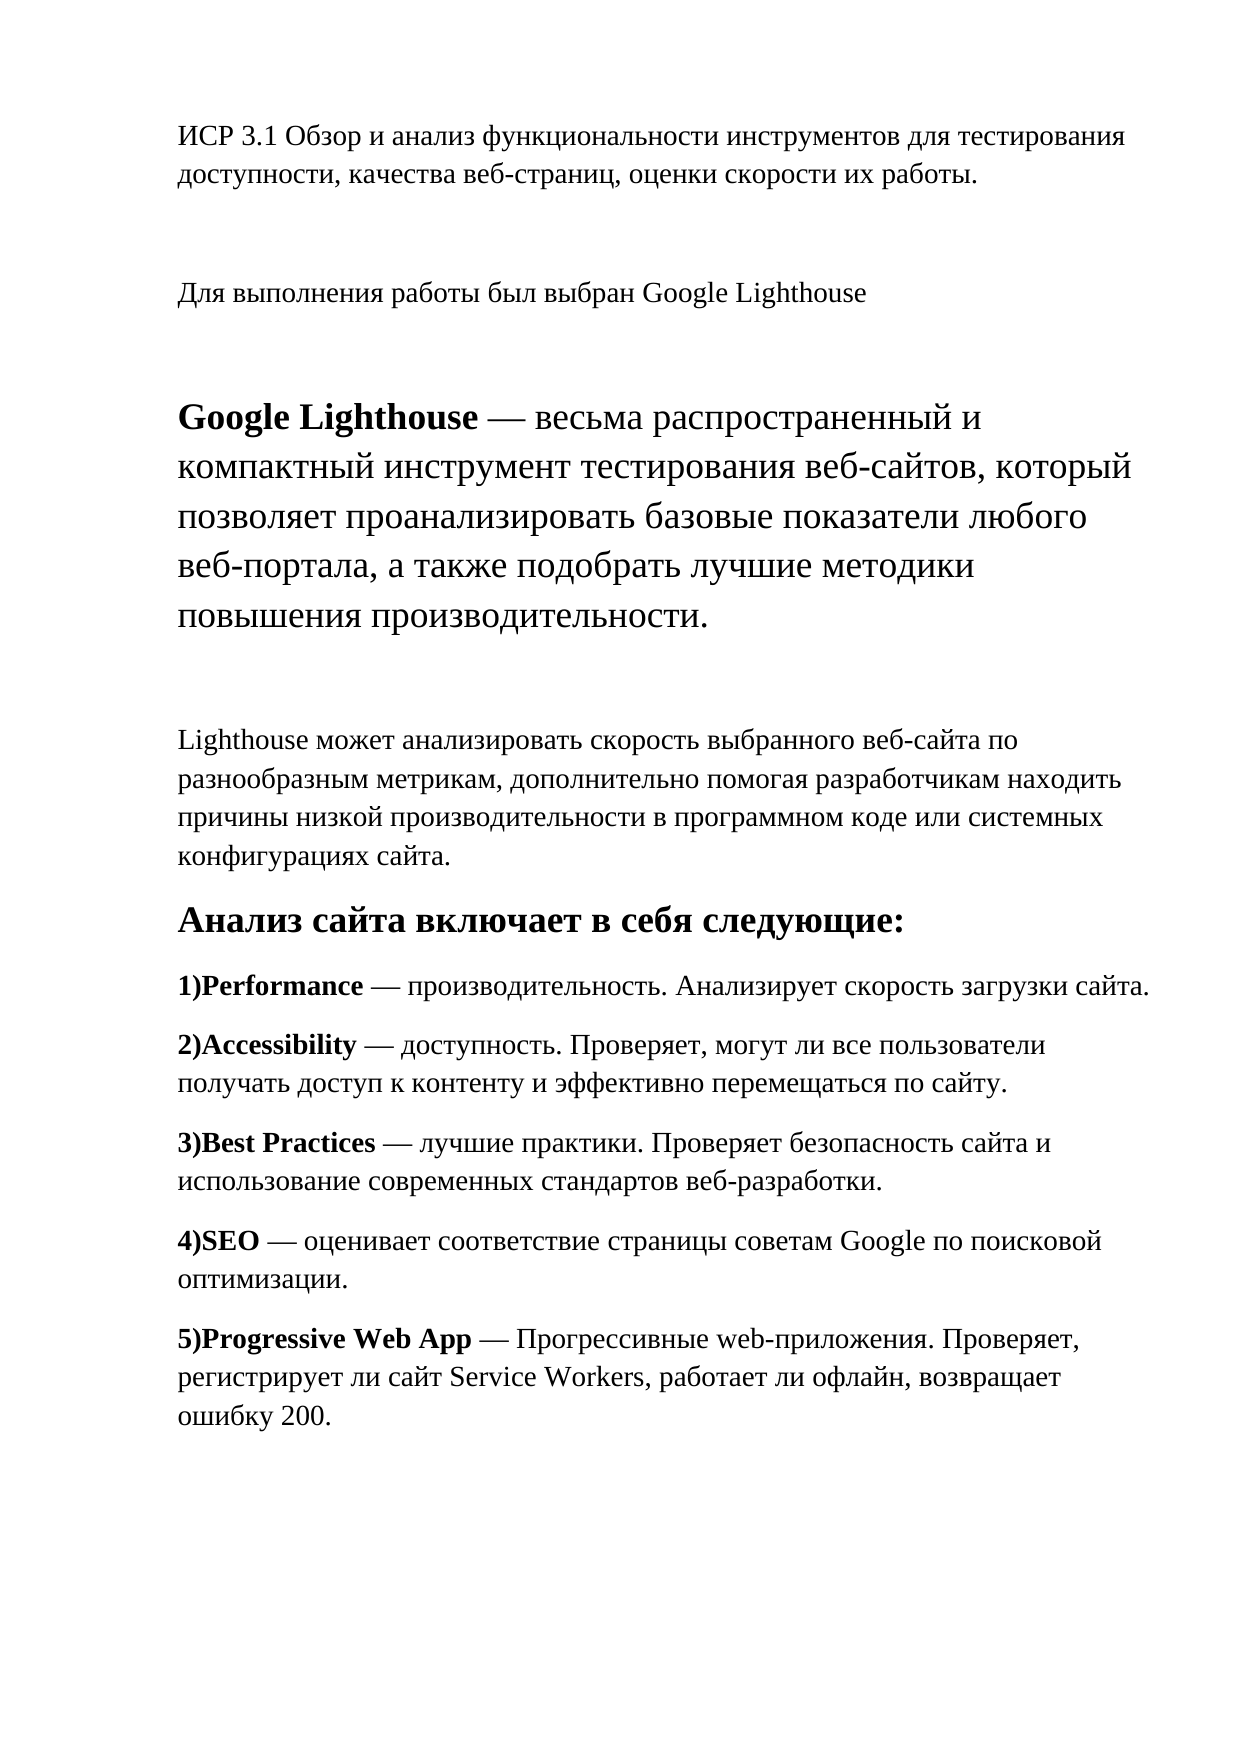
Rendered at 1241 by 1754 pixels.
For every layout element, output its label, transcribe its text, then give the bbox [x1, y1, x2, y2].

text ИСР 3.1 Обзор и анализ функциональности инструментов для тестирования доступности, качества веб-страниц, оценки скорости их работы. [177, 118, 1152, 190]
text Lighthouse может анализировать скорость выбранного веб-сайта по разнообразным метрикам, дополнительно помогая разработчикам находить причины низкой производительности в программном коде или системных конфигурациях сайта. [177, 722, 1152, 871]
text 2)Accessibility — доступность. Проверяет, могут ли все пользователи получать доступ к контенту и эффективно перемещаться по сайту. [177, 1027, 1152, 1099]
text Анализ сайта включает в себя следующие: [177, 897, 1152, 940]
text Для выполнения работы был выбран Google Lighthouse [177, 275, 1152, 309]
text Google Lighthouse — весьма распространенный и компактный инструмент тестирования веб-сайтов, который позволяет проанализировать базовые показатели любого веб-портала, а также подобрать лучшие методики повышения производительности. [177, 394, 1152, 636]
text 5)Progressive Web App — Прогрессивные web-приложения. Проверяет, регистрирует ли сайт Service Workers, работает ли офлайн, возвращает ошибку 200. [177, 1321, 1152, 1431]
text 1)Performance — производительность. Анализирует скорость загрузки сайта. [177, 968, 1152, 1001]
text 4)SEO — оценивает соответствие страницы советам Google по поисковой оптимизации. [177, 1223, 1152, 1295]
text 3)Best Practices — лучшие практики. Проверяет безопасность сайта и использование современных стандартов веб-разработки. [177, 1125, 1152, 1197]
